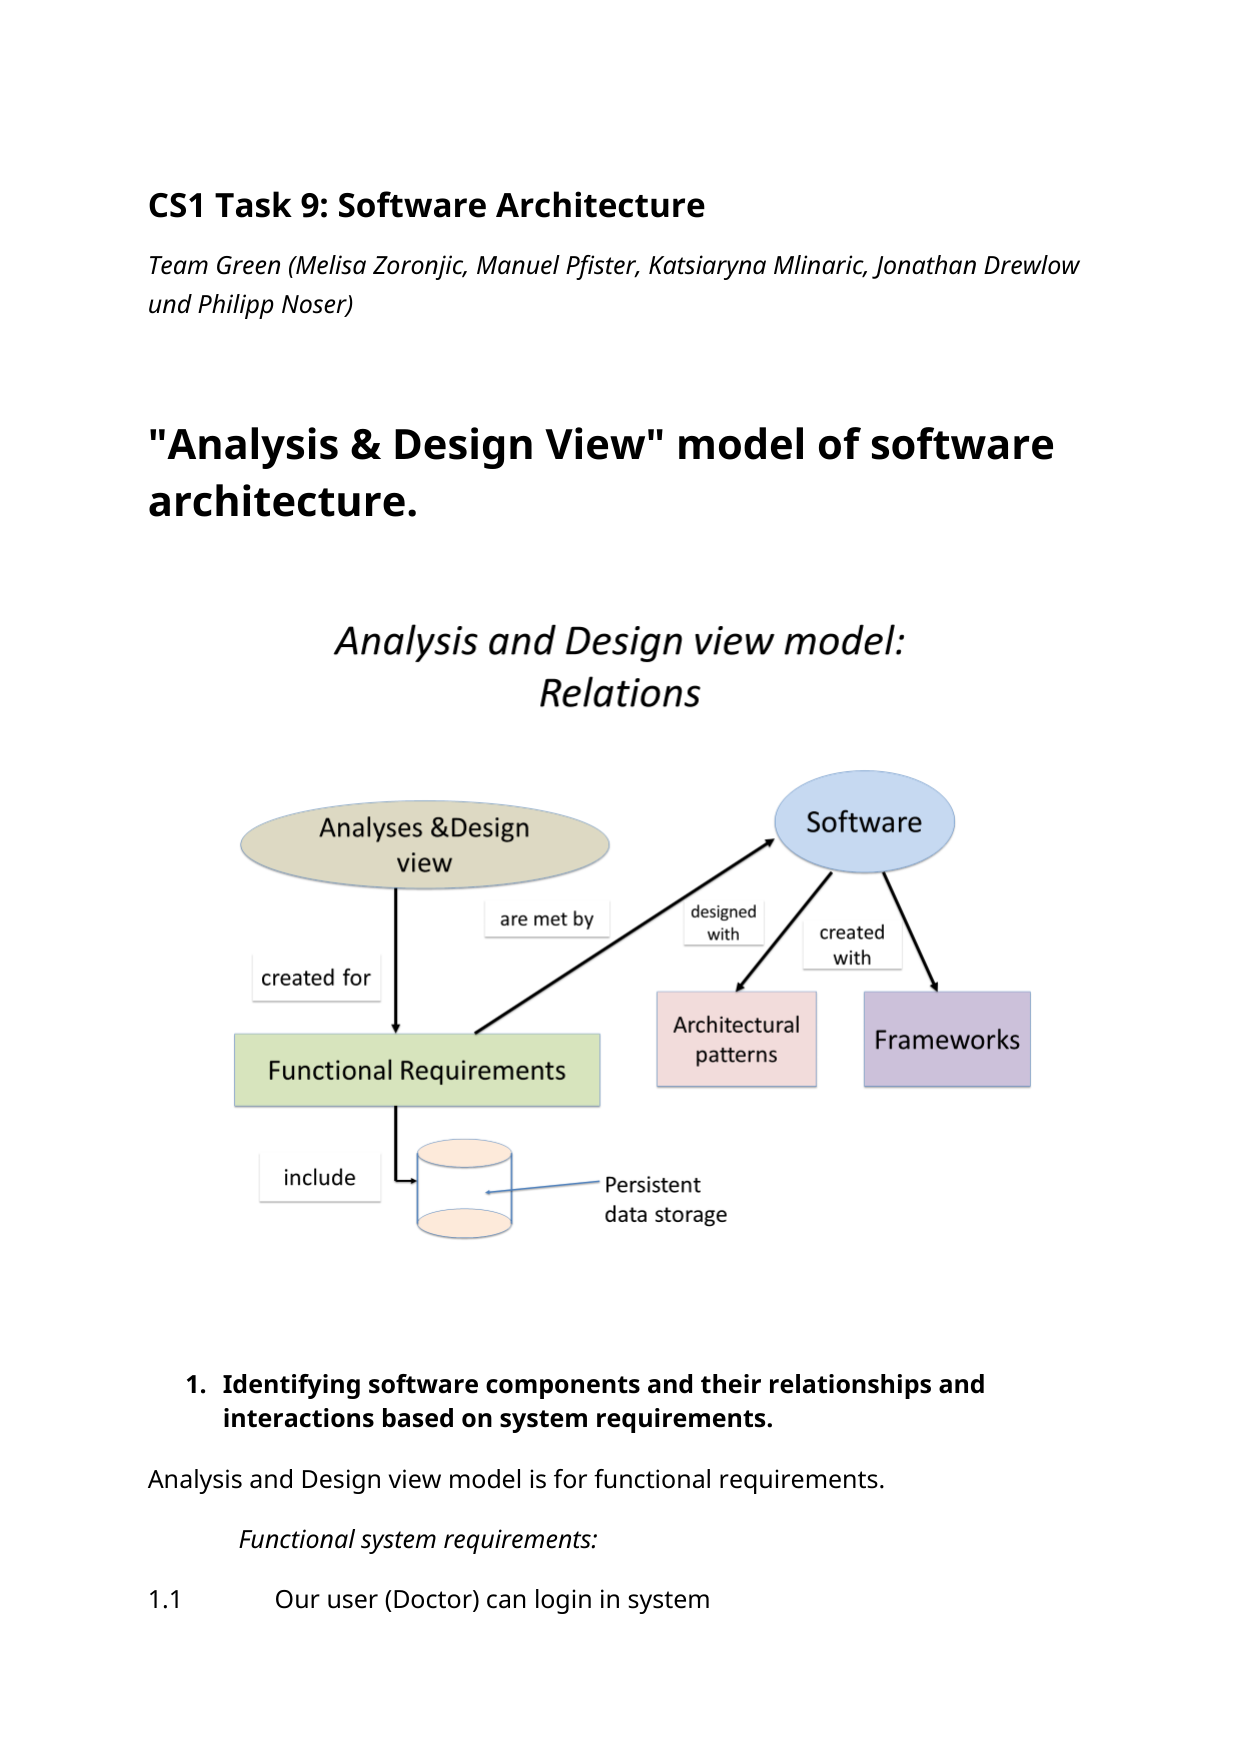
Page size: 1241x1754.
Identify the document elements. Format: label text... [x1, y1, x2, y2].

text CS1 Task 9: Software Architecture [148, 182, 1093, 227]
text "Analysis & Design View" model of software architecture. [148, 414, 1093, 528]
text Functional system requirements: [148, 1521, 1093, 1555]
list Our user (Doctor) can login in system [148, 1581, 1093, 1616]
picture [147, 585, 1093, 1247]
text Analysis and Design view model is for functional requirements. [148, 1461, 1093, 1495]
list Identifying software components and their relationships and interactions based on system requirements. [185, 1367, 1093, 1435]
text Team Green (Melisa Zoronjic, Manuel Pfister, Katsiaryna Mlinaric, Jonathan Drewlow und Philipp Noser) [148, 247, 1093, 321]
